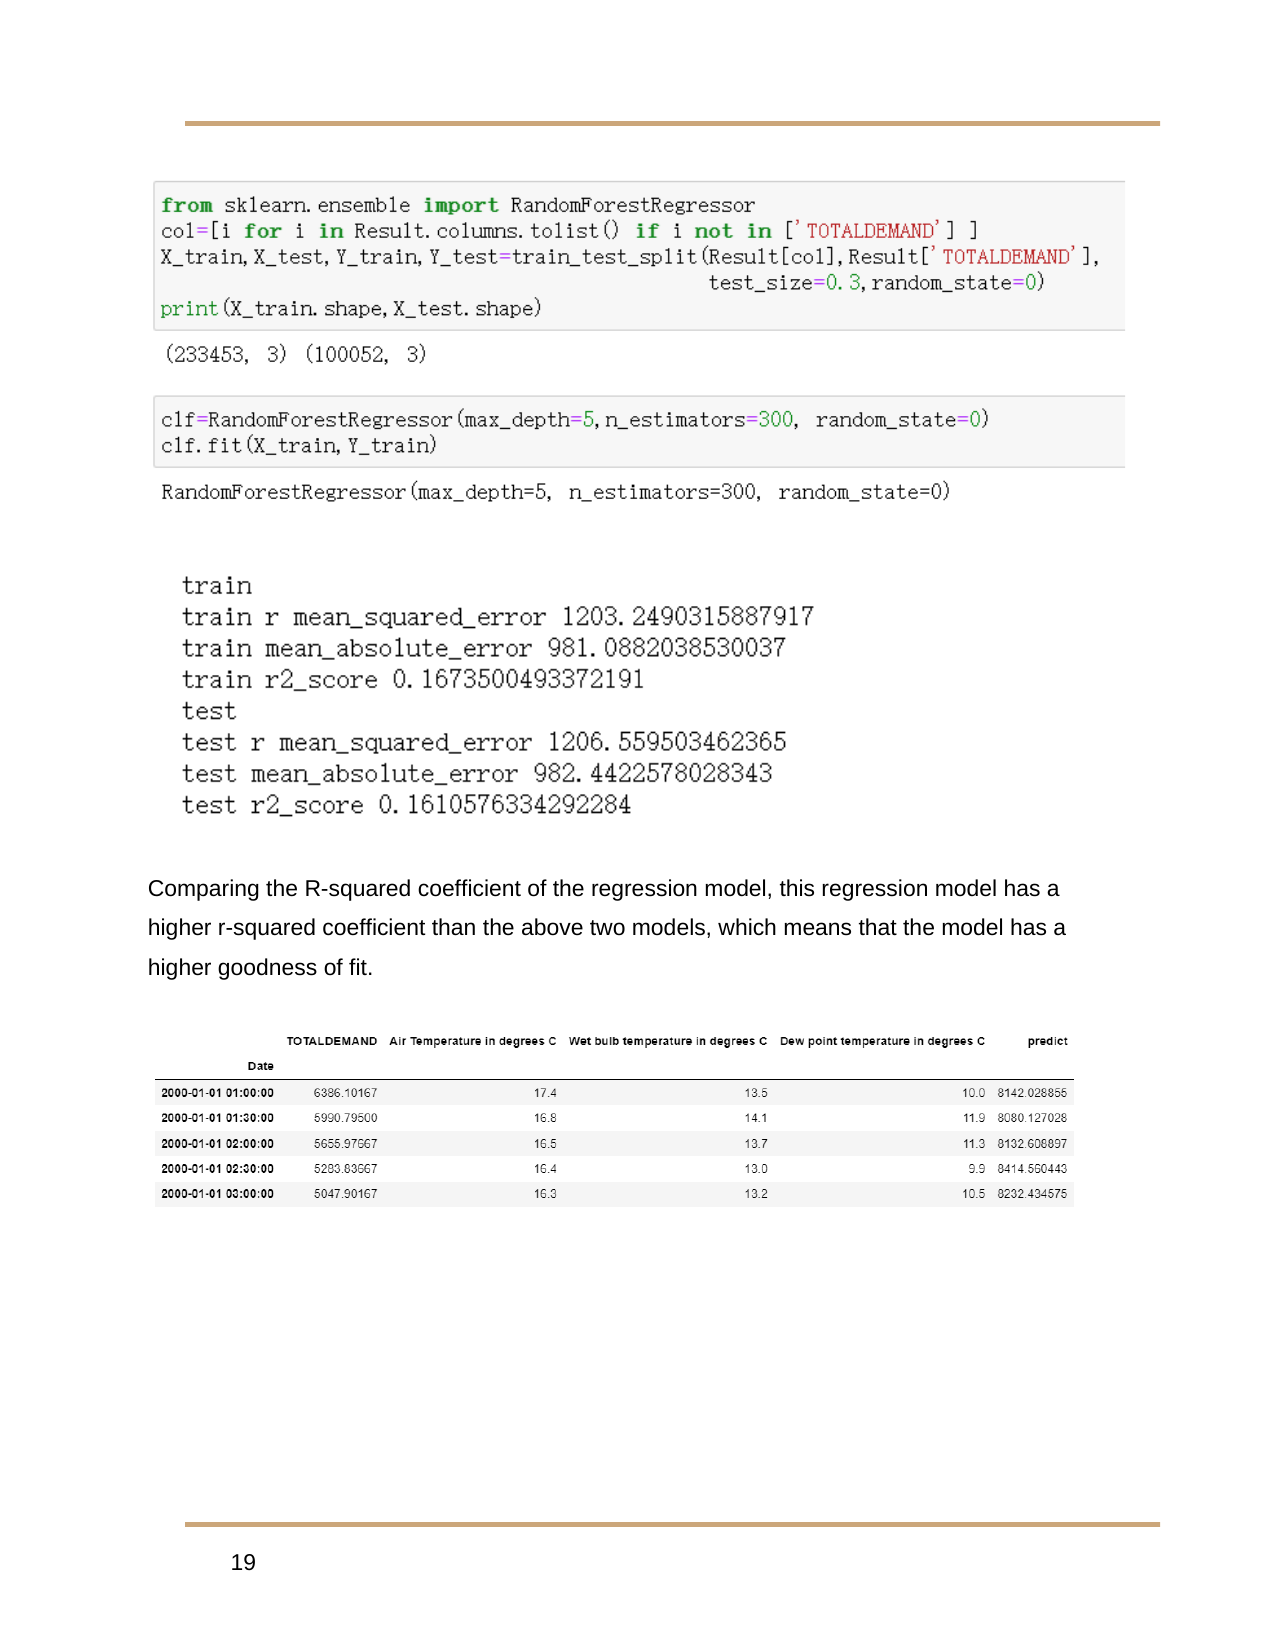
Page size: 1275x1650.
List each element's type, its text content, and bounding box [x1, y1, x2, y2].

picture [185, 1522, 1160, 1527]
picture [147, 1018, 1125, 1219]
picture [185, 121, 1160, 126]
picture [147, 558, 1025, 837]
picture [147, 172, 1125, 521]
text Comparing the R-squared coefficient of the regression model, this regression model has a higher r-squared coefficient than the above two models, which means that the model has a higher goodness of fit. [148, 875, 1125, 980]
